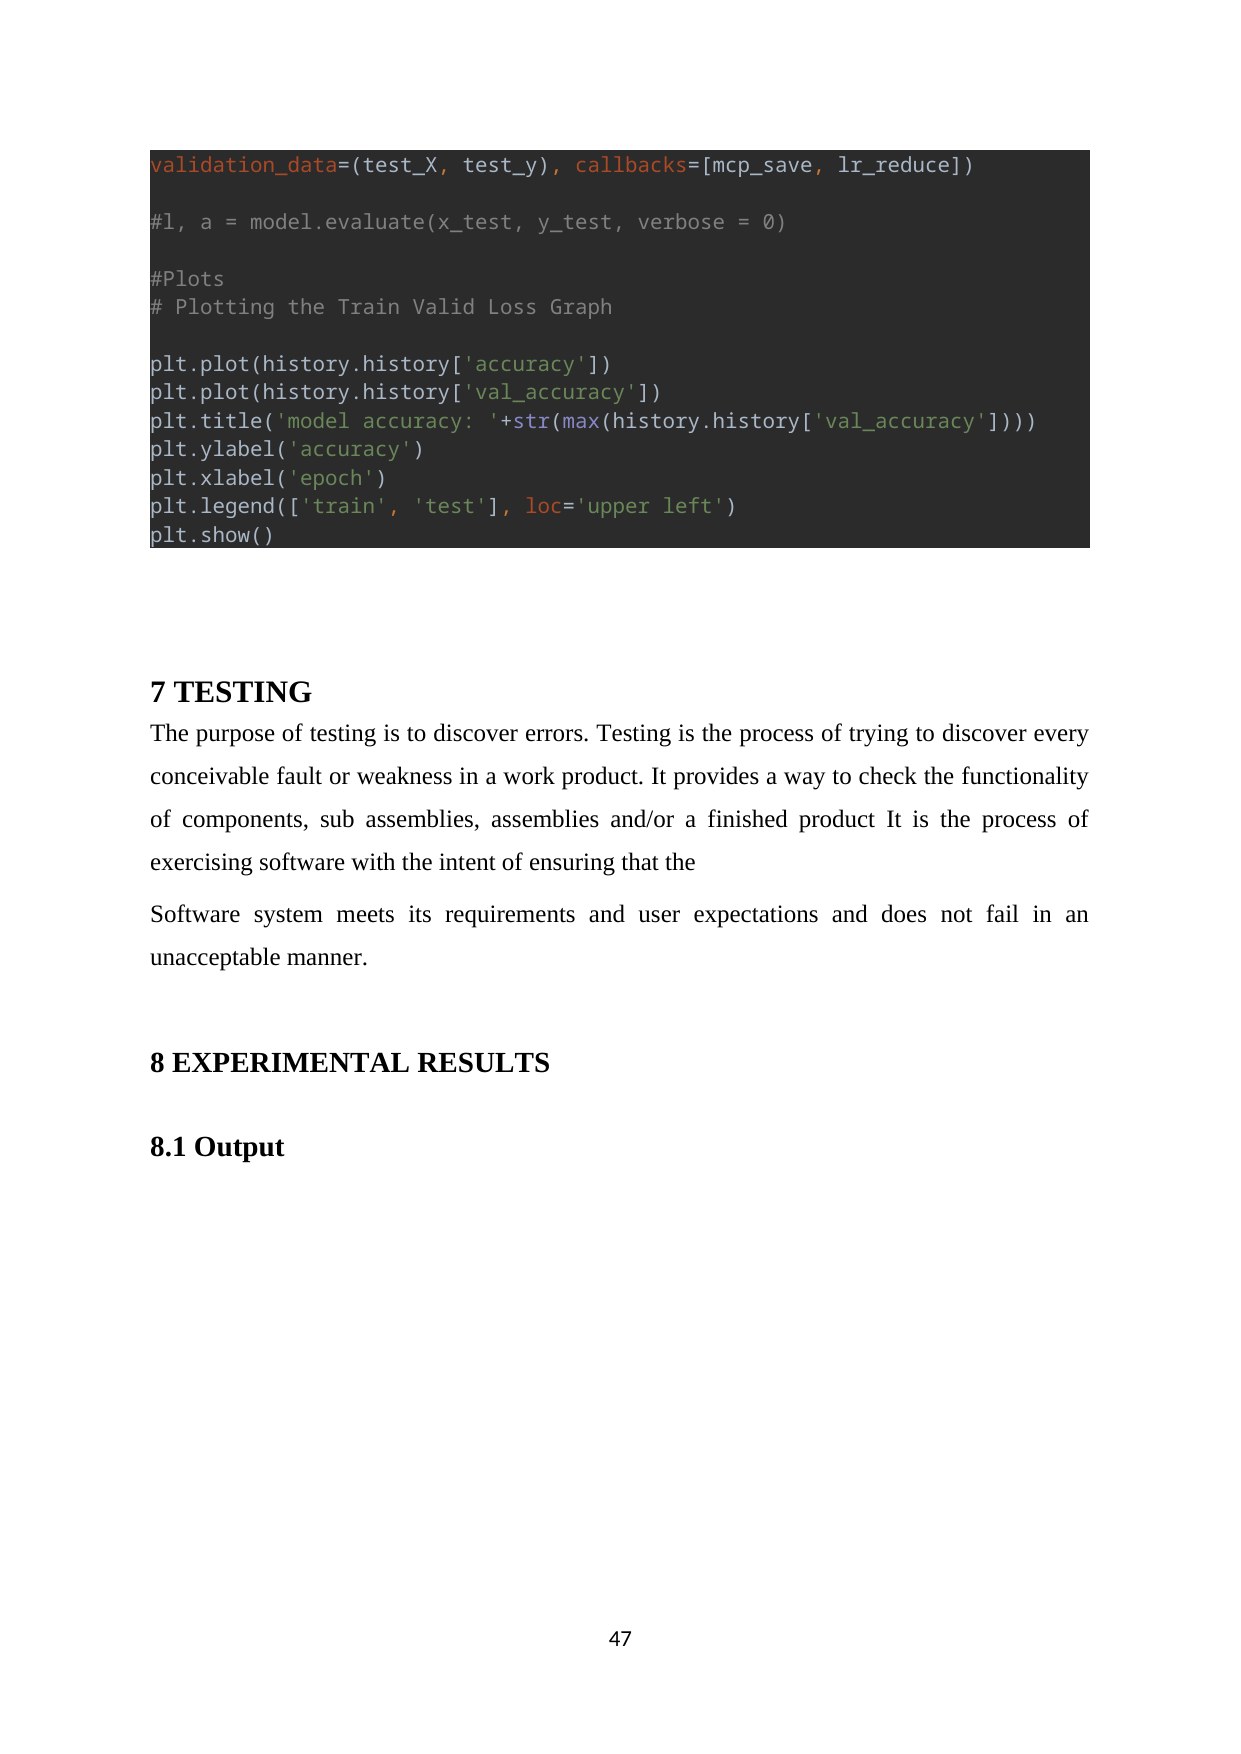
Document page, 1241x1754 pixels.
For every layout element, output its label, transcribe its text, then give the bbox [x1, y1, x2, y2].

text 7 TESTING [150, 674, 1090, 710]
text Software system meets its requirements and user expectations and does not fail in an unacceptable manner. [150, 899, 1090, 971]
text 8 EXPERIMENTAL RESULTS [150, 1045, 1090, 1078]
text The purpose of testing is to discover errors. Testing is the process of trying to discover every conceivable fault or weakness in a work product. It provides a way to check the functionality of components, sub assemblies, assemblies and/or a finished product It is the process of exercising software with the intent of ensuring that the [150, 718, 1090, 876]
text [150, 150, 1090, 548]
text 8.1 Output [150, 1129, 1090, 1162]
